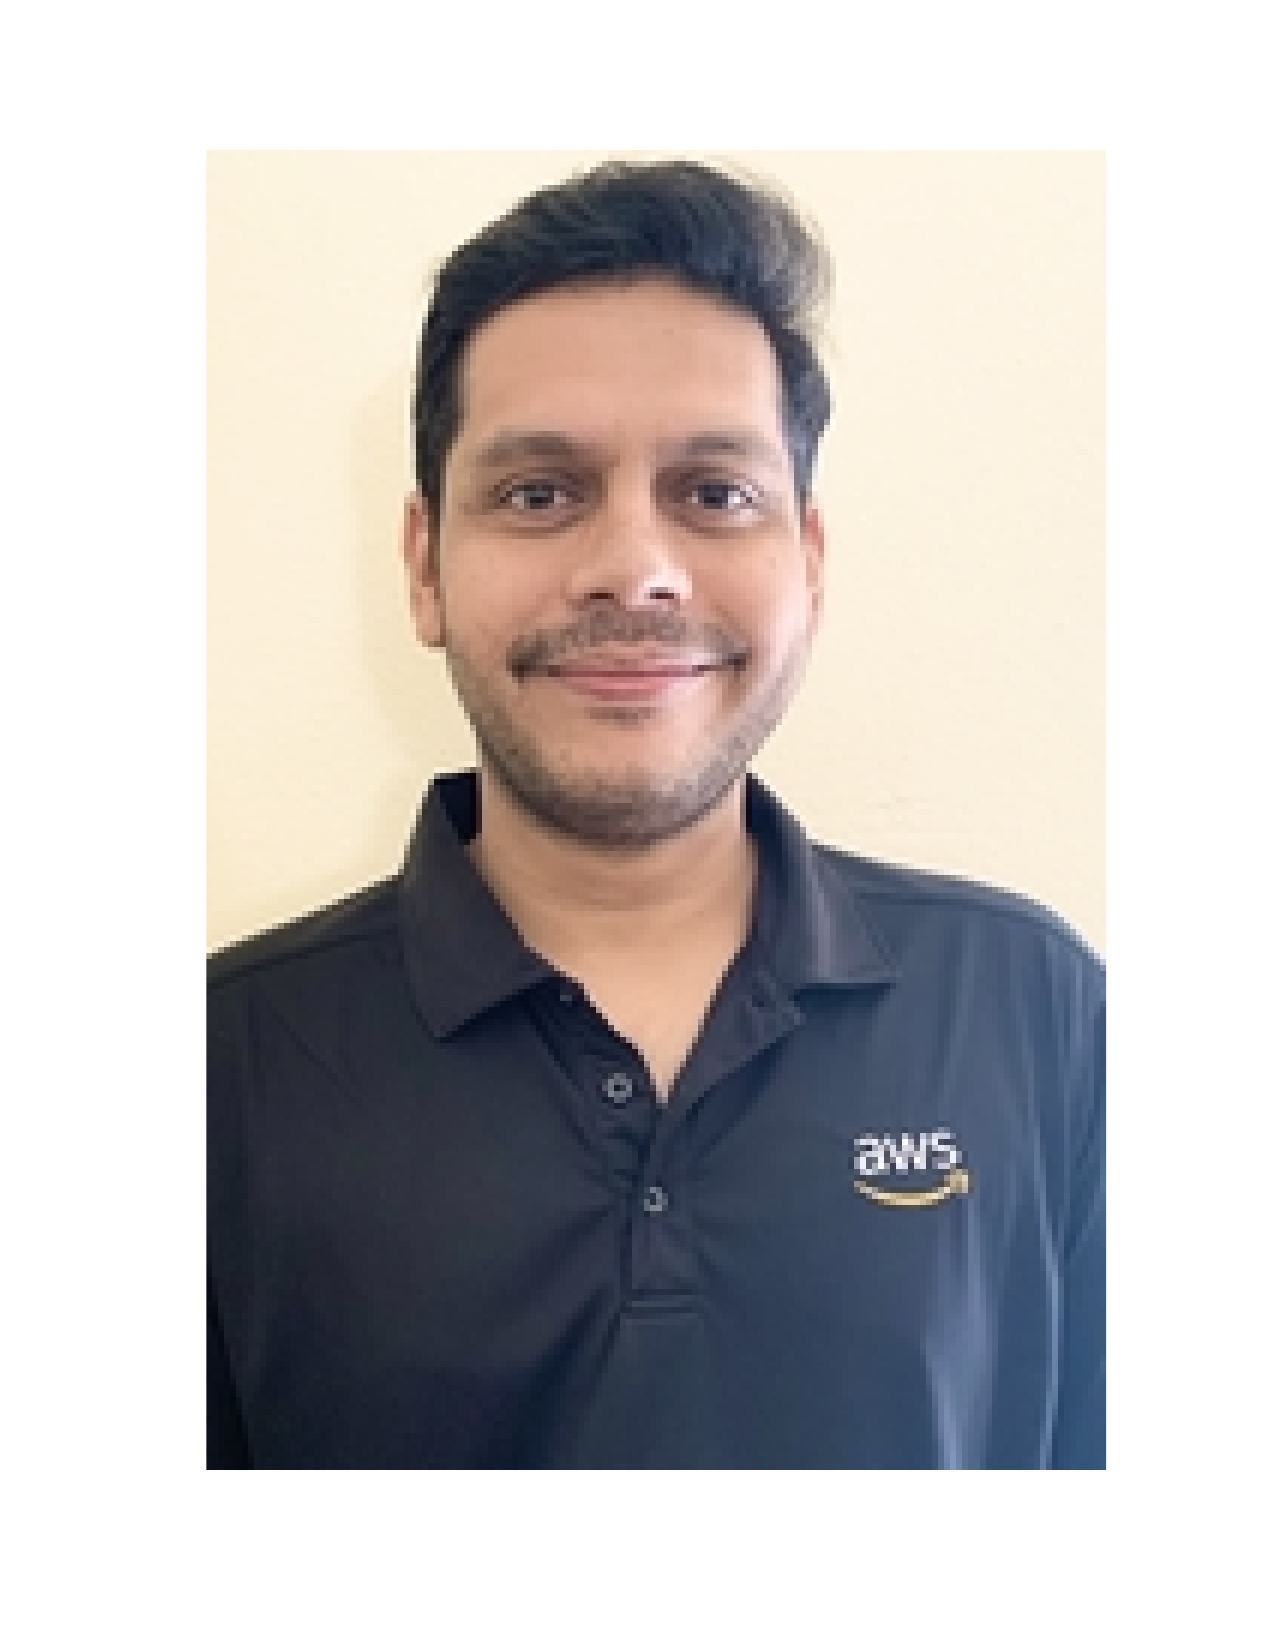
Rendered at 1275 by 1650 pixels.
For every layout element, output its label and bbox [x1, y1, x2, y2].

picture [206, 150, 1107, 1470]
